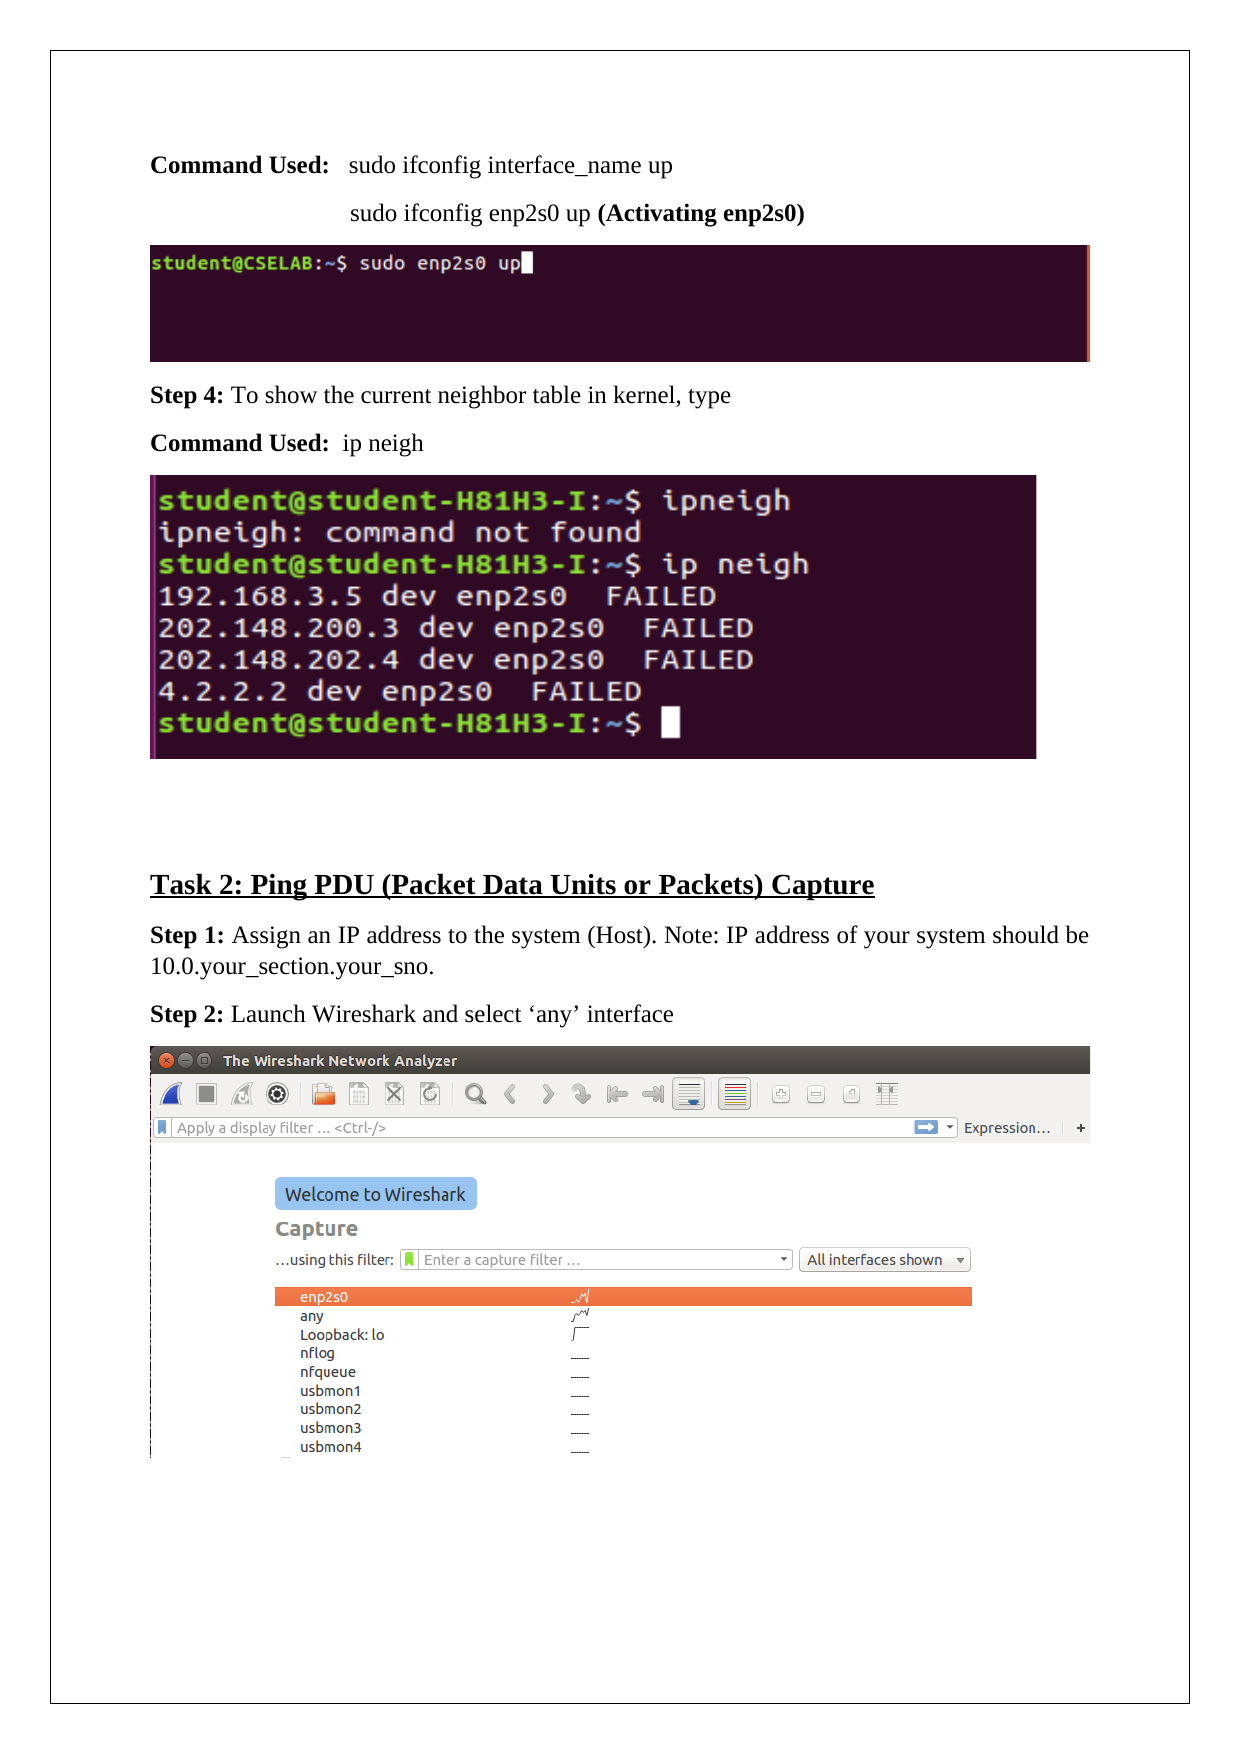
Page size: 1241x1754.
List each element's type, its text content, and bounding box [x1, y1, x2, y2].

picture [150, 475, 1037, 759]
text Command Used: ip neigh [150, 428, 1090, 457]
text Task 2: Ping PDU (Packet Data Units or Packets) Capture [150, 867, 1090, 901]
text Command Used: sudo ifconfig interface_name up [150, 150, 1090, 179]
text sudo ifconfig enp2s0 up (Activating enp2s0) [150, 198, 1090, 226]
text Step 4: To show the current neighbor table in kernel, type [150, 380, 1090, 409]
picture [150, 1046, 1091, 1458]
picture [150, 245, 1091, 362]
text Step 2: Launch Wireshark and select ‘any’ interface [150, 999, 1090, 1028]
text Step 1: Assign an IP address to the system (Host). Note: IP address of your system should be 10.0.your_section.your_sno. [150, 920, 1090, 980]
